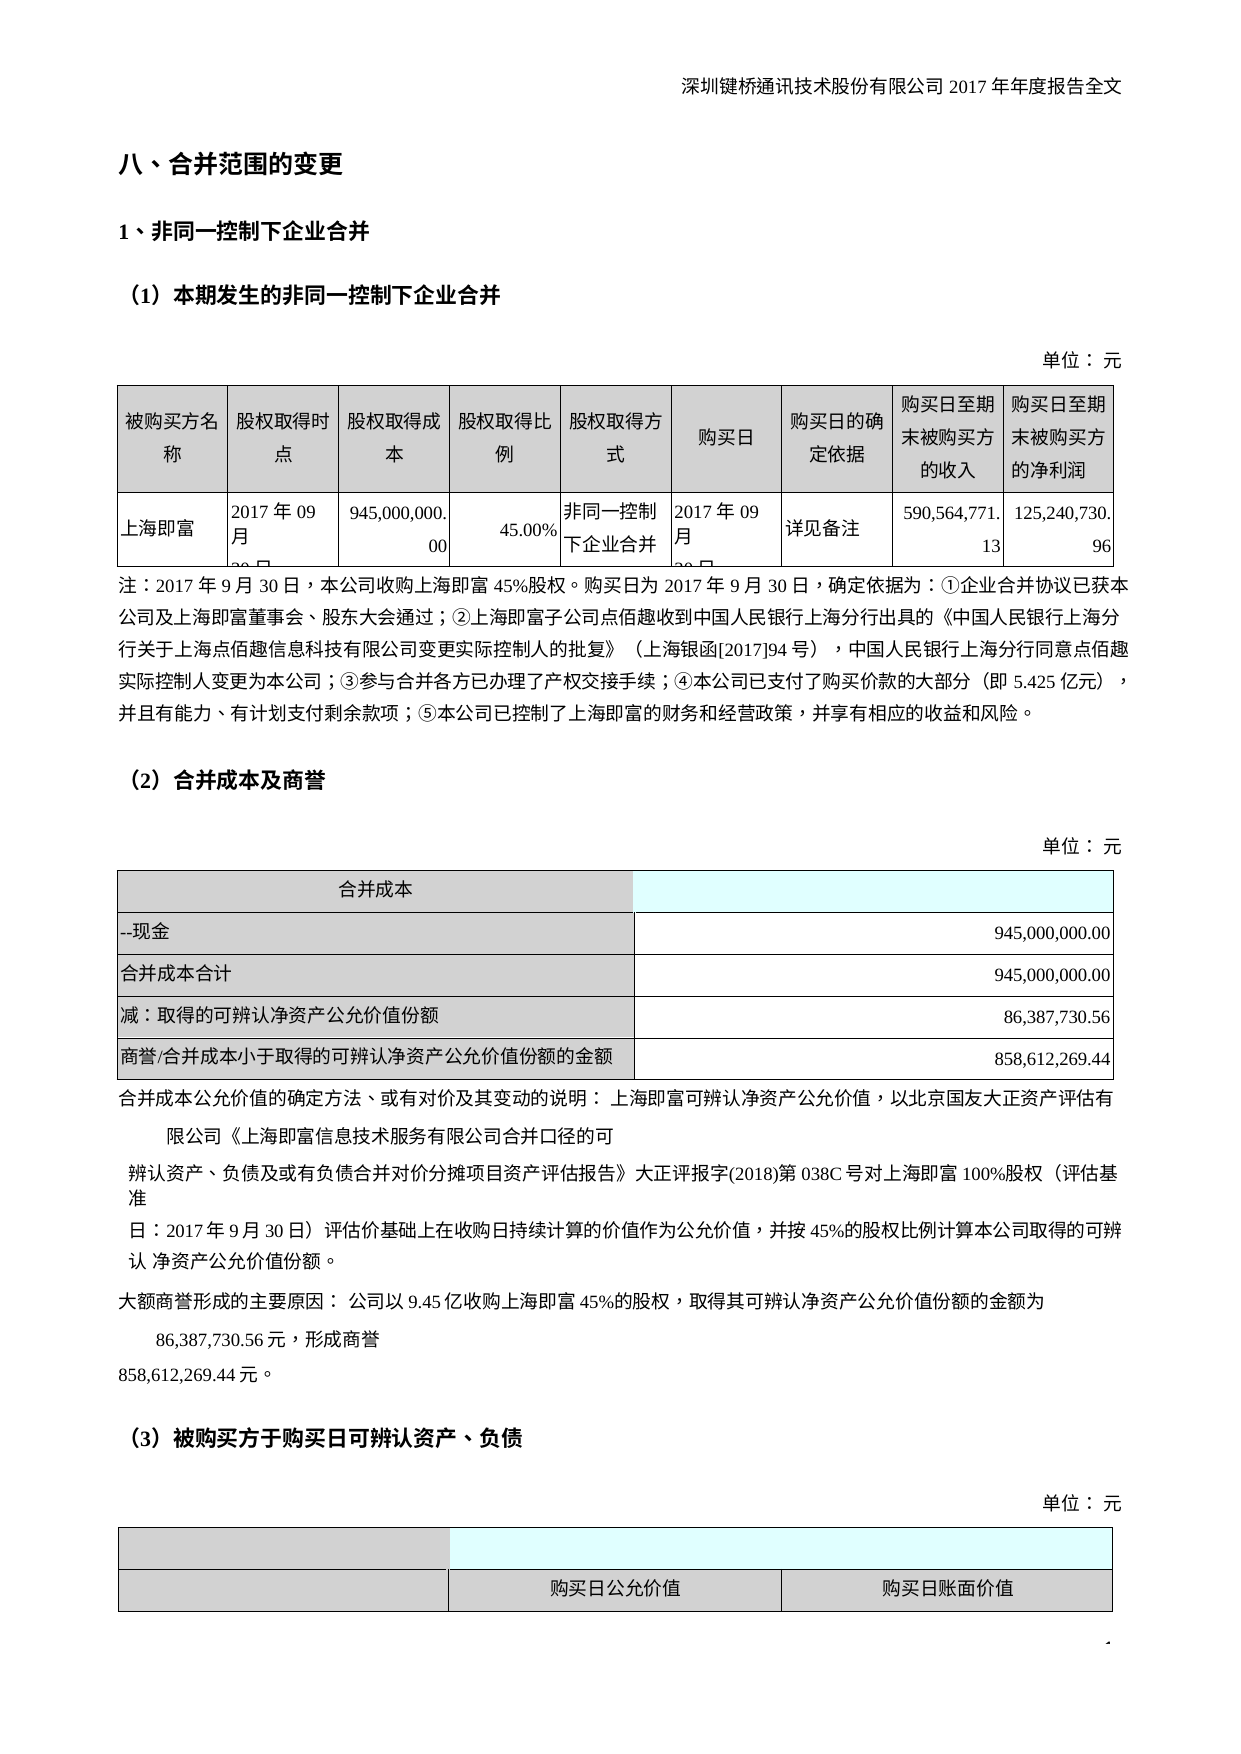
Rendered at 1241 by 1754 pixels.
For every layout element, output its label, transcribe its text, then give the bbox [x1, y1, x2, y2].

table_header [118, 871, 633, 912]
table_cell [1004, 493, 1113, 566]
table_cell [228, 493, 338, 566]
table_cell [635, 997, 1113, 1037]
text 单位： 元 [102, 833, 1122, 858]
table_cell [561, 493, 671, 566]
subtitle 八、合并范围的变更 [118, 147, 1132, 181]
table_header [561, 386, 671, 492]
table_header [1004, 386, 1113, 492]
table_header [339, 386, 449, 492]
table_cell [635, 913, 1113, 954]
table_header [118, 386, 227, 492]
subtitle （1）本期发生的非同一控制下企业合并 [118, 280, 1132, 310]
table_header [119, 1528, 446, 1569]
subtitle （2）合并成本及商誉 [118, 765, 1132, 795]
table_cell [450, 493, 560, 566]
text 合并成本公允价值的确定方法、或有对价及其变动的说明： 上海即富可辨认净资产公允价值，以北京国友大正资产评估有限公司《上海即富信息技术服务有限公司合并口径的可 [118, 1086, 1132, 1149]
text 单位： 元 [102, 1490, 1122, 1516]
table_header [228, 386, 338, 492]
text 注：2017 年 9 月 30 日，本公司收购上海即富 45%股权。购买日为 2017 年 9 月 30 日，确定依据为：①企业合并协议已获本 公司及上海即富董事会、股东大会通过；②上海即富子公司点佰趣收到中国人民银行上海分行出具的《中国人民银行上海分 行关于上海点佰趣信息科技有限公司变更实际控制人的批复》（上海银函[2017]94 号），中国人民银行上海分行同意点佰趣 实际控制人变更为本公司；③参与合并各方已办理了产权交接手续；④本公司已支付了购买价款的大部分（即 5.425 亿元）， 并且有能力、有计划支付剩余款项；⑤本公司已控制了上海即富的财务和经营政策，并享有相应的收益和风险。 [118, 572, 1133, 726]
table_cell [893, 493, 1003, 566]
text 辨认资产、负债及或有负债合并对价分摊项目资产评估报告》大正评报字(2018)第038C号对上海即富100%股权（评估基准 [129, 1161, 1132, 1210]
text 858,612,269.44元。 [118, 1364, 1132, 1386]
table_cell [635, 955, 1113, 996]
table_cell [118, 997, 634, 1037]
text 日：2017年9月30日）评估价基础上在收购日持续计算的价值作为公允价值，并按45%的股权比例计算本公司取得的可辨认 净资产公允价值份额。 [129, 1217, 1132, 1274]
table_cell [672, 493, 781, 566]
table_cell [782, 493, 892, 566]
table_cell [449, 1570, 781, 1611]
text 大额商誉形成的主要原因： 公司以9.45亿收购上海即富45%的股权，取得其可辨认净资产公允价值份额的金额为86,387,730.56元，形成商誉 [118, 1288, 1064, 1351]
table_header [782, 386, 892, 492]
subtitle （3）被购买方于购买日可辨认资产、负债 [118, 1423, 1132, 1452]
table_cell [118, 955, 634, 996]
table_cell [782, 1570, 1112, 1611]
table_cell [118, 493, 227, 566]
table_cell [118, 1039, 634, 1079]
subtitle 1、非同一控制下企业合并 [118, 216, 1132, 245]
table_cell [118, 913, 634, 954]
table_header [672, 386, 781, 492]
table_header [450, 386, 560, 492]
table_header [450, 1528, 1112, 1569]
text 单位： 元 [102, 348, 1122, 373]
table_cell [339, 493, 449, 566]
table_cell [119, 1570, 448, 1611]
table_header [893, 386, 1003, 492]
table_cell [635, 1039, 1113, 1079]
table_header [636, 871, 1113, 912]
